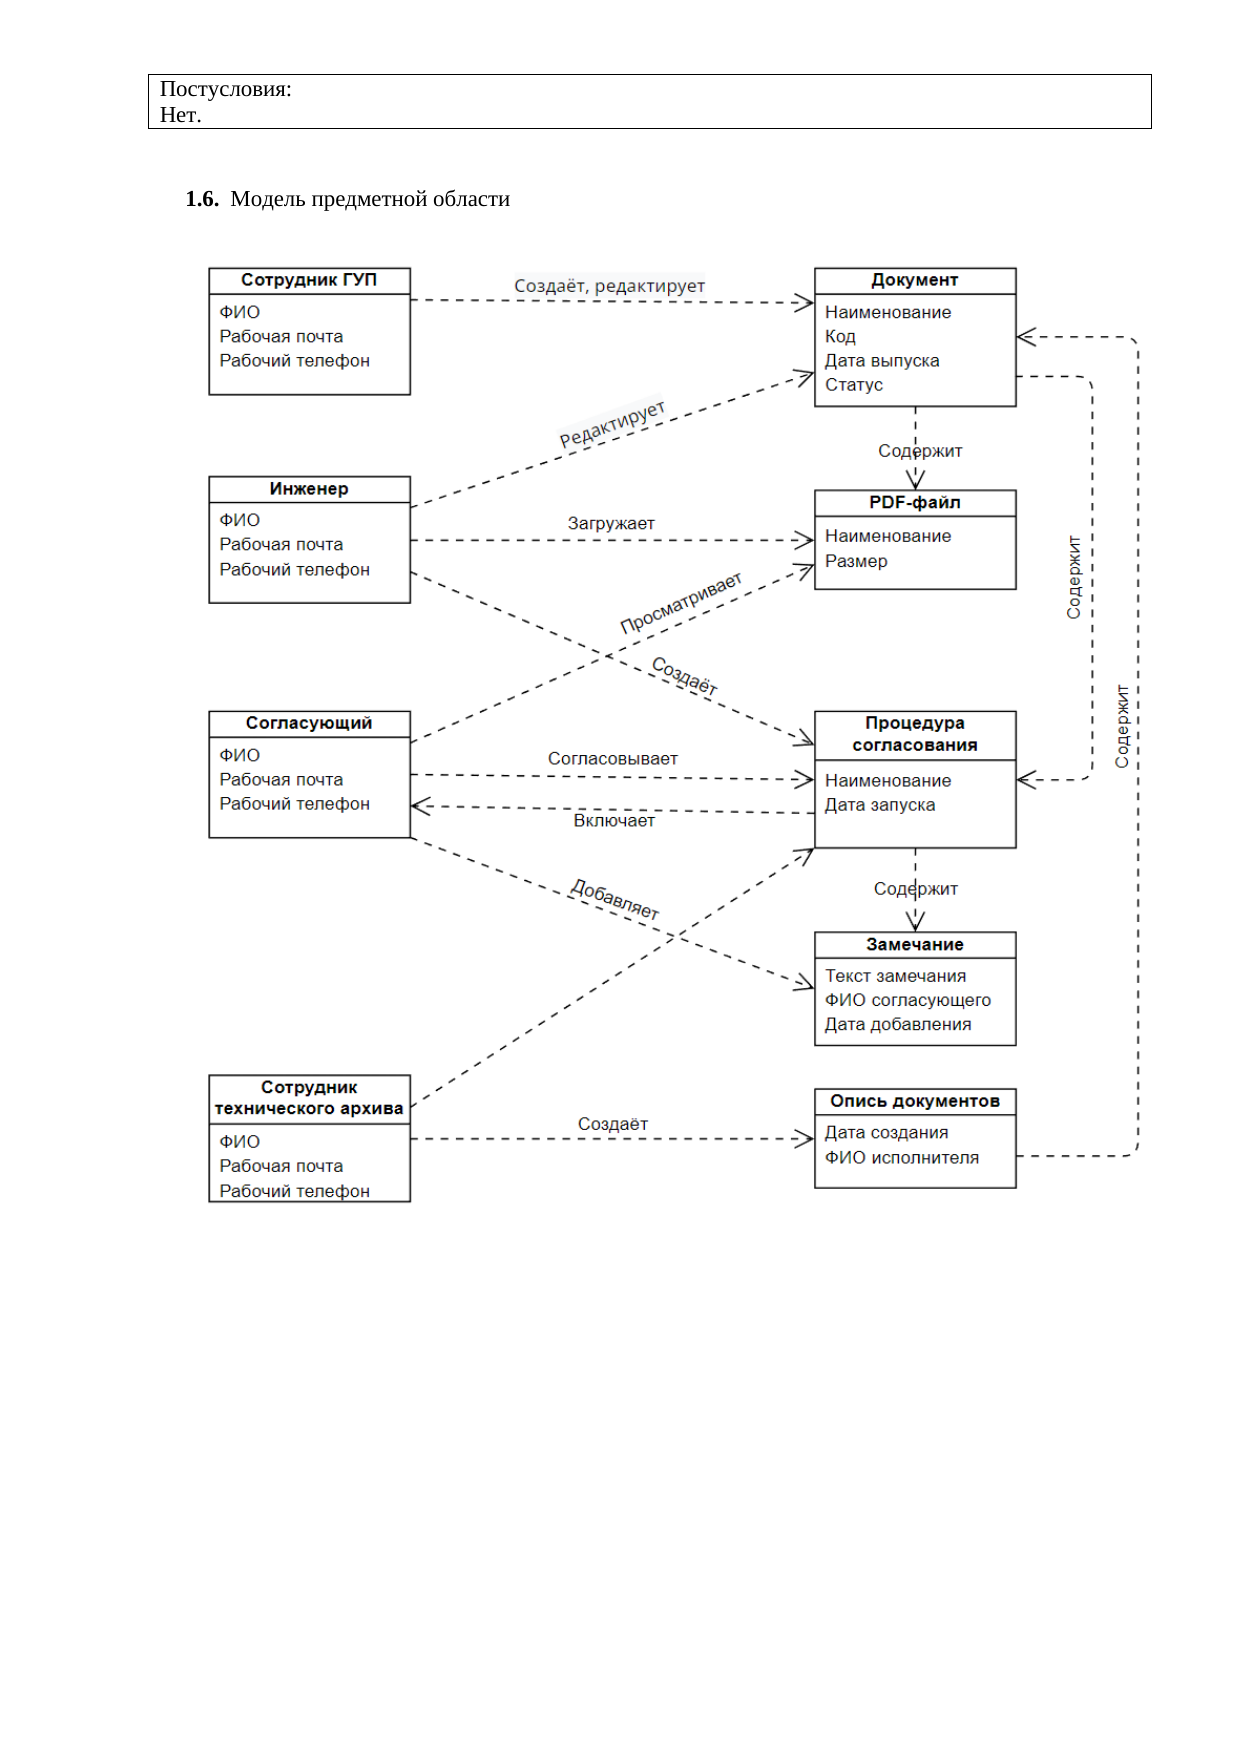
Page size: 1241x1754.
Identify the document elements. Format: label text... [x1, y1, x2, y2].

picture [185, 230, 1190, 1257]
list Модель предметной области [185, 186, 1152, 212]
table_cell Постусловия: Нет. [149, 75, 1151, 128]
